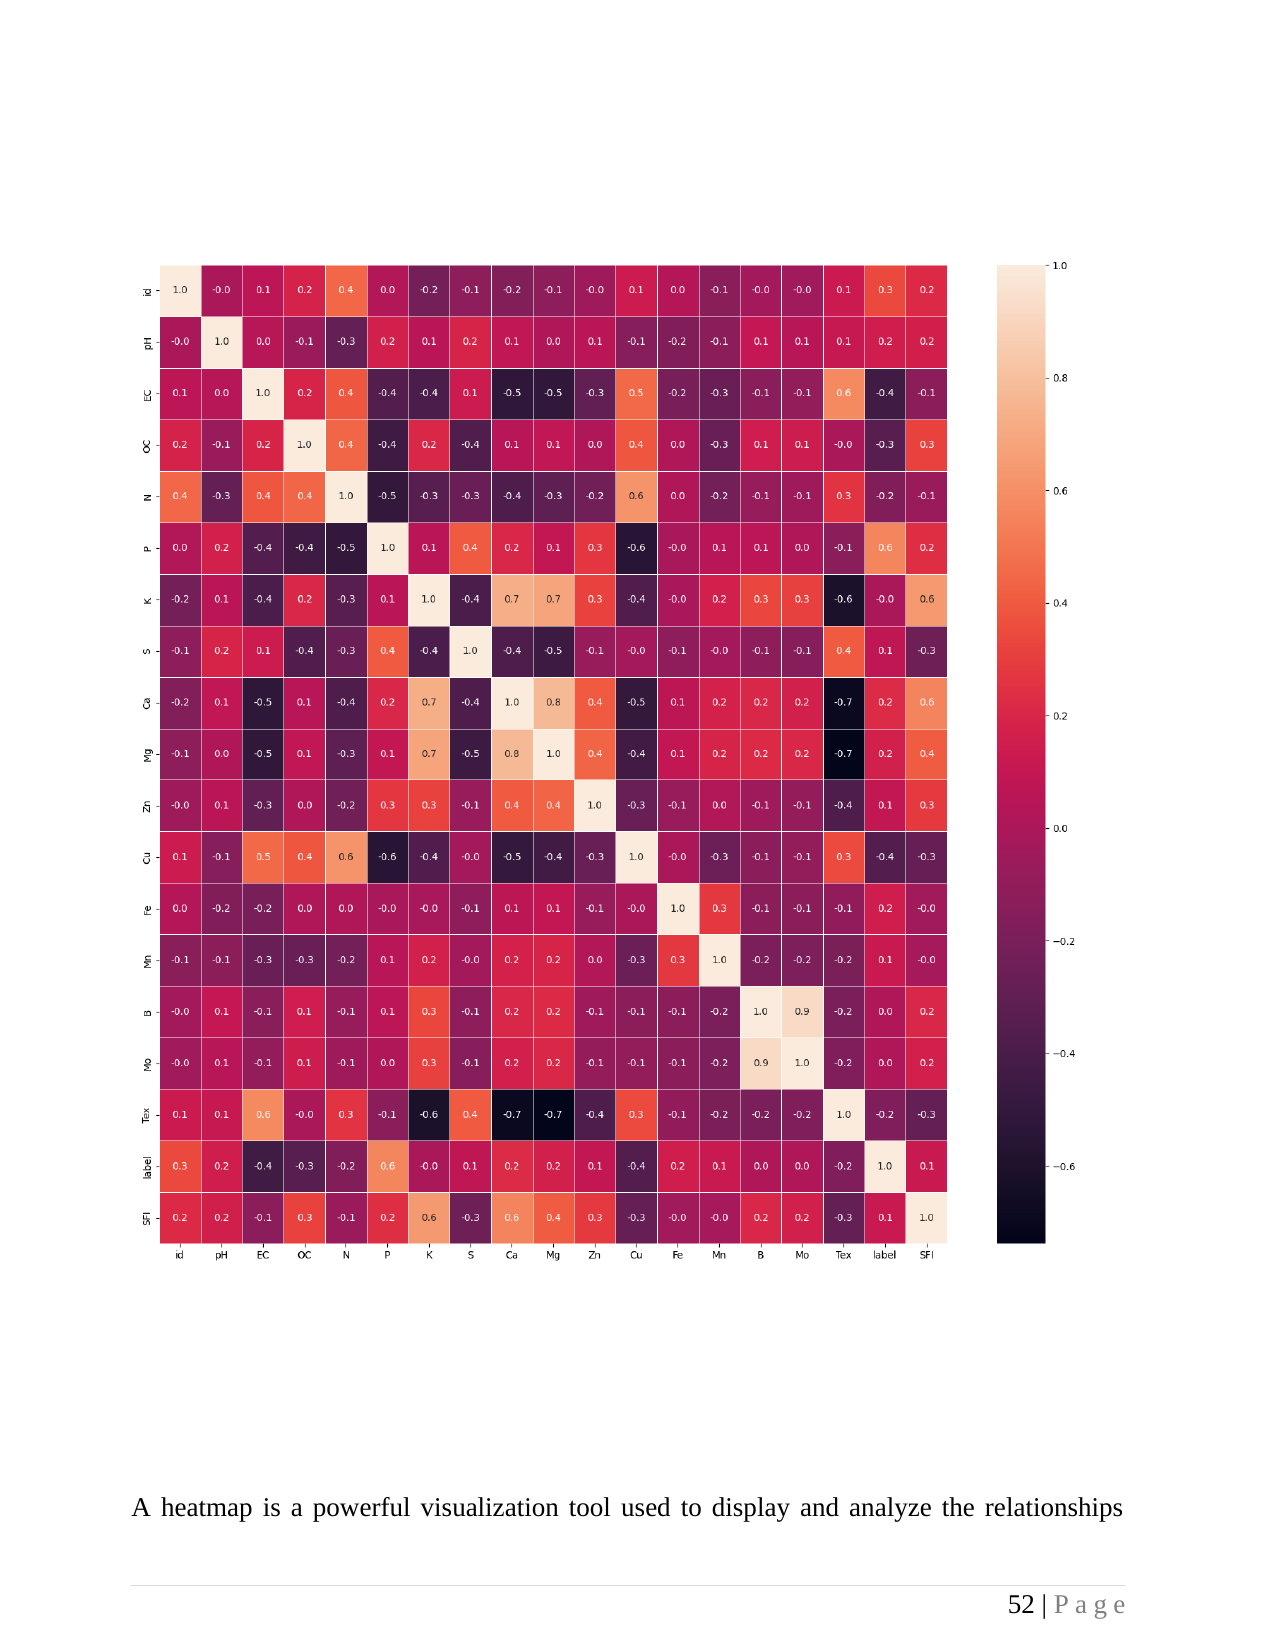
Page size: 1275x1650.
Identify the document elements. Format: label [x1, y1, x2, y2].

picture [0, 112, 1271, 1383]
text [131, 1491, 1125, 1522]
